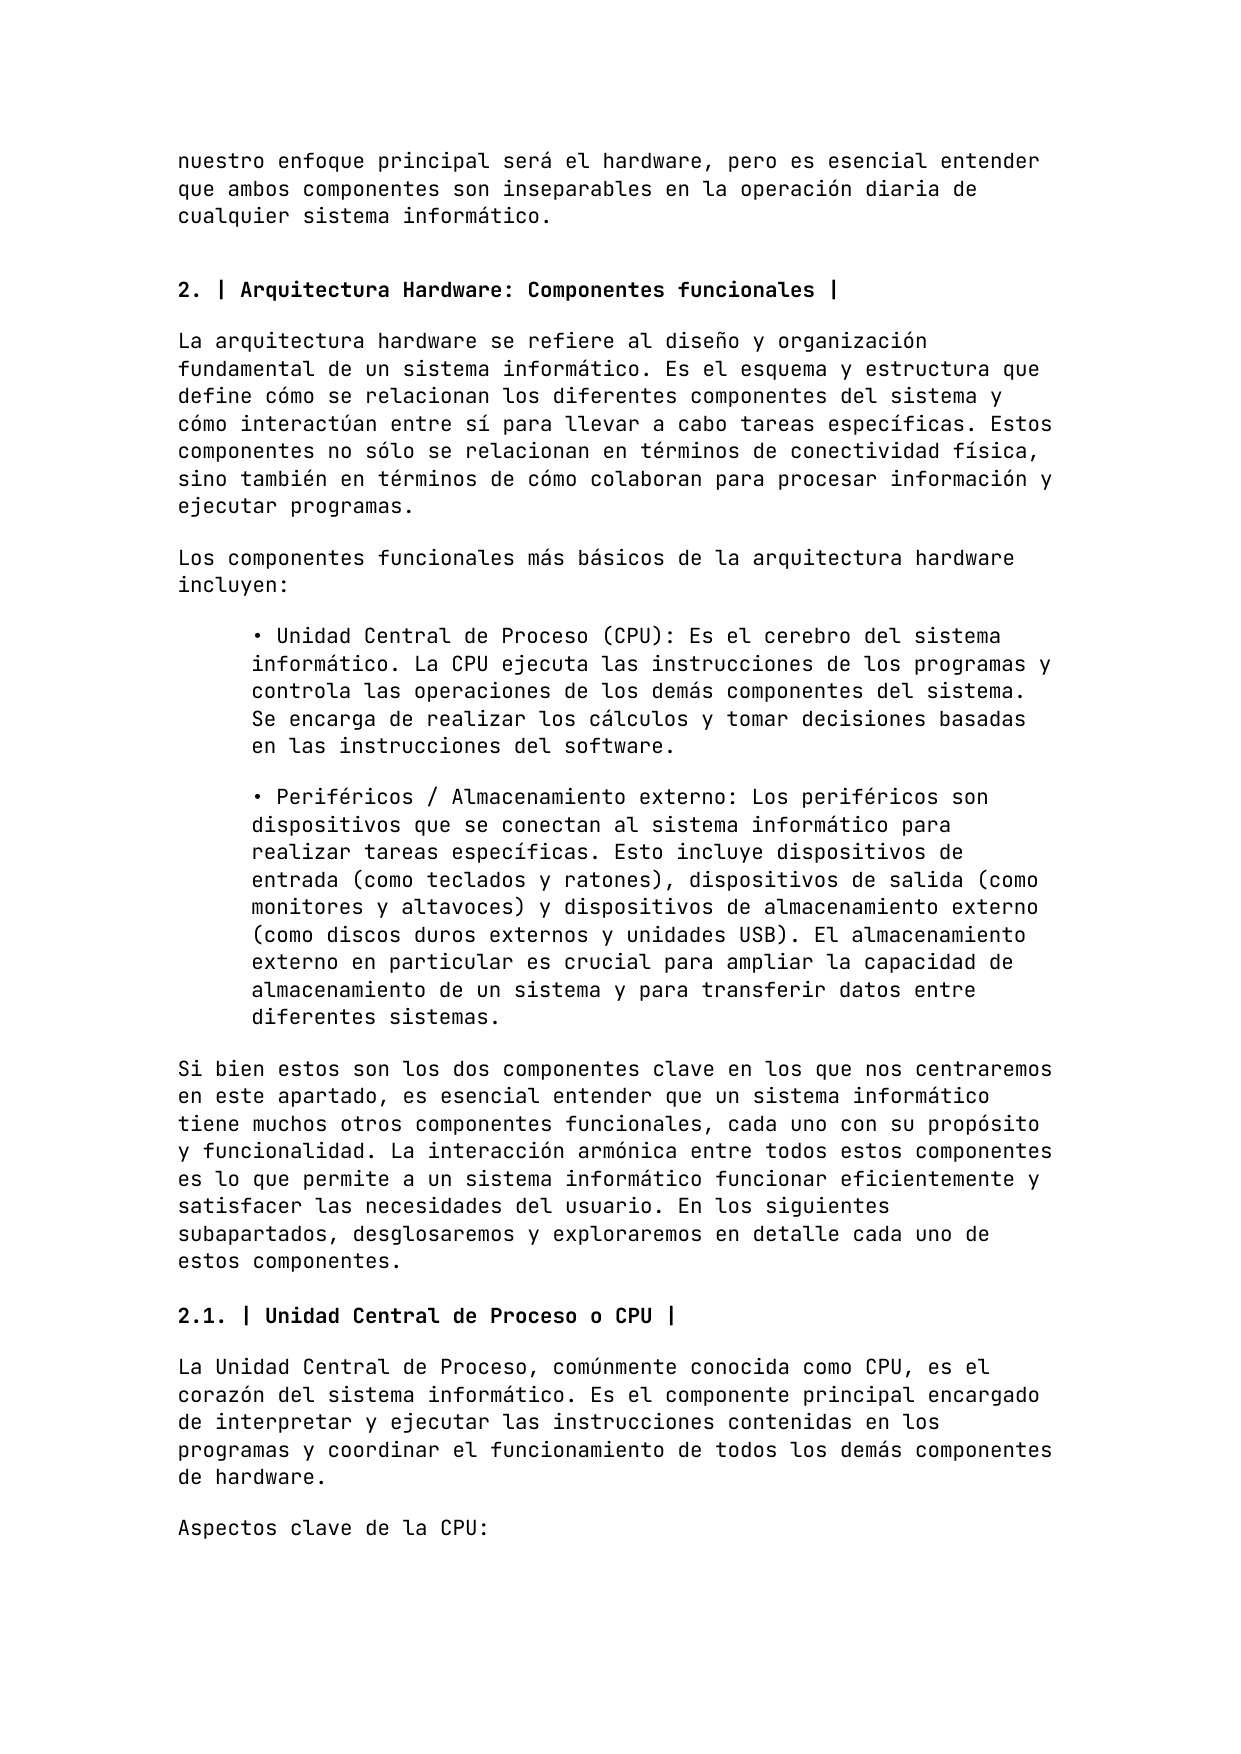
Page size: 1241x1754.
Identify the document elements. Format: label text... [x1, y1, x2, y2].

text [177, 148, 1063, 230]
text • Unidad Central de Proceso (CPU): Es el cerebro del sistema informático. La CPU ejecuta las instrucciones de los programas y controla las operaciones de los demás componentes del sistema. Se encarga de realizar los cálculos y tomar decisiones basadas en las instrucciones del software. [251, 622, 1063, 783]
text La arquitectura hardware se refiere al diseño y organización fundamental de un sistema informático. Es el esquema y estructura que define cómo se relacionan los diferentes componentes del sistema y cómo interactúan entre sí para llevar a cabo tareas específicas. Estos componentes no sólo se relacionan en términos de conectividad física, sino también en términos de cómo colaboran para procesar información y ejecutar programas. [177, 328, 1063, 544]
text • Periféricos / Almacenamiento externo: Los periféricos son dispositivos que se conectan al sistema informático para realizar tareas específicas. Esto incluye dispositivos de entrada (como teclados y ratones), dispositivos de salida (como monitores y altavoces) y dispositivos de almacenamiento externo (como discos duros externos y unidades USB). El almacenamiento externo en particular es crucial para ampliar la capacidad de almacenamiento de un sistema y para transferir datos entre diferentes sistemas. [251, 783, 1063, 1055]
text Si bien estos son los dos componentes clave en los que nos centraremos en este apartado, es esencial entender que un sistema informático tiene muchos otros componentes funcionales, cada uno con su propósito y funcionalidad. La interacción armónica entre todos estos componentes es lo que permite a un sistema informático funcionar eficientemente y satisfacer las necesidades del usuario. En los siguientes subapartados, desglosaremos y exploraremos en detalle cada uno de estos componentes. [177, 1055, 1063, 1275]
text 2. | Arquitectura Hardware: Componentes funcionales | [177, 276, 1063, 328]
text 2.1. | Unidad Central de Proceso o CPU | [177, 1302, 1063, 1353]
text La Unidad Central de Proceso, comúnmente conocida como CPU, es el corazón del sistema informático. Es el componente principal encargado de interpretar y ejecutar las instrucciones contenidas en los programas y coordinar el funcionamiento de todos los demás componentes de hardware. [177, 1353, 1063, 1514]
text Los componentes funcionales más básicos de la arquitectura hardware incluyen: [177, 544, 1063, 622]
text Aspectos clave de la CPU: [177, 1514, 1063, 1542]
